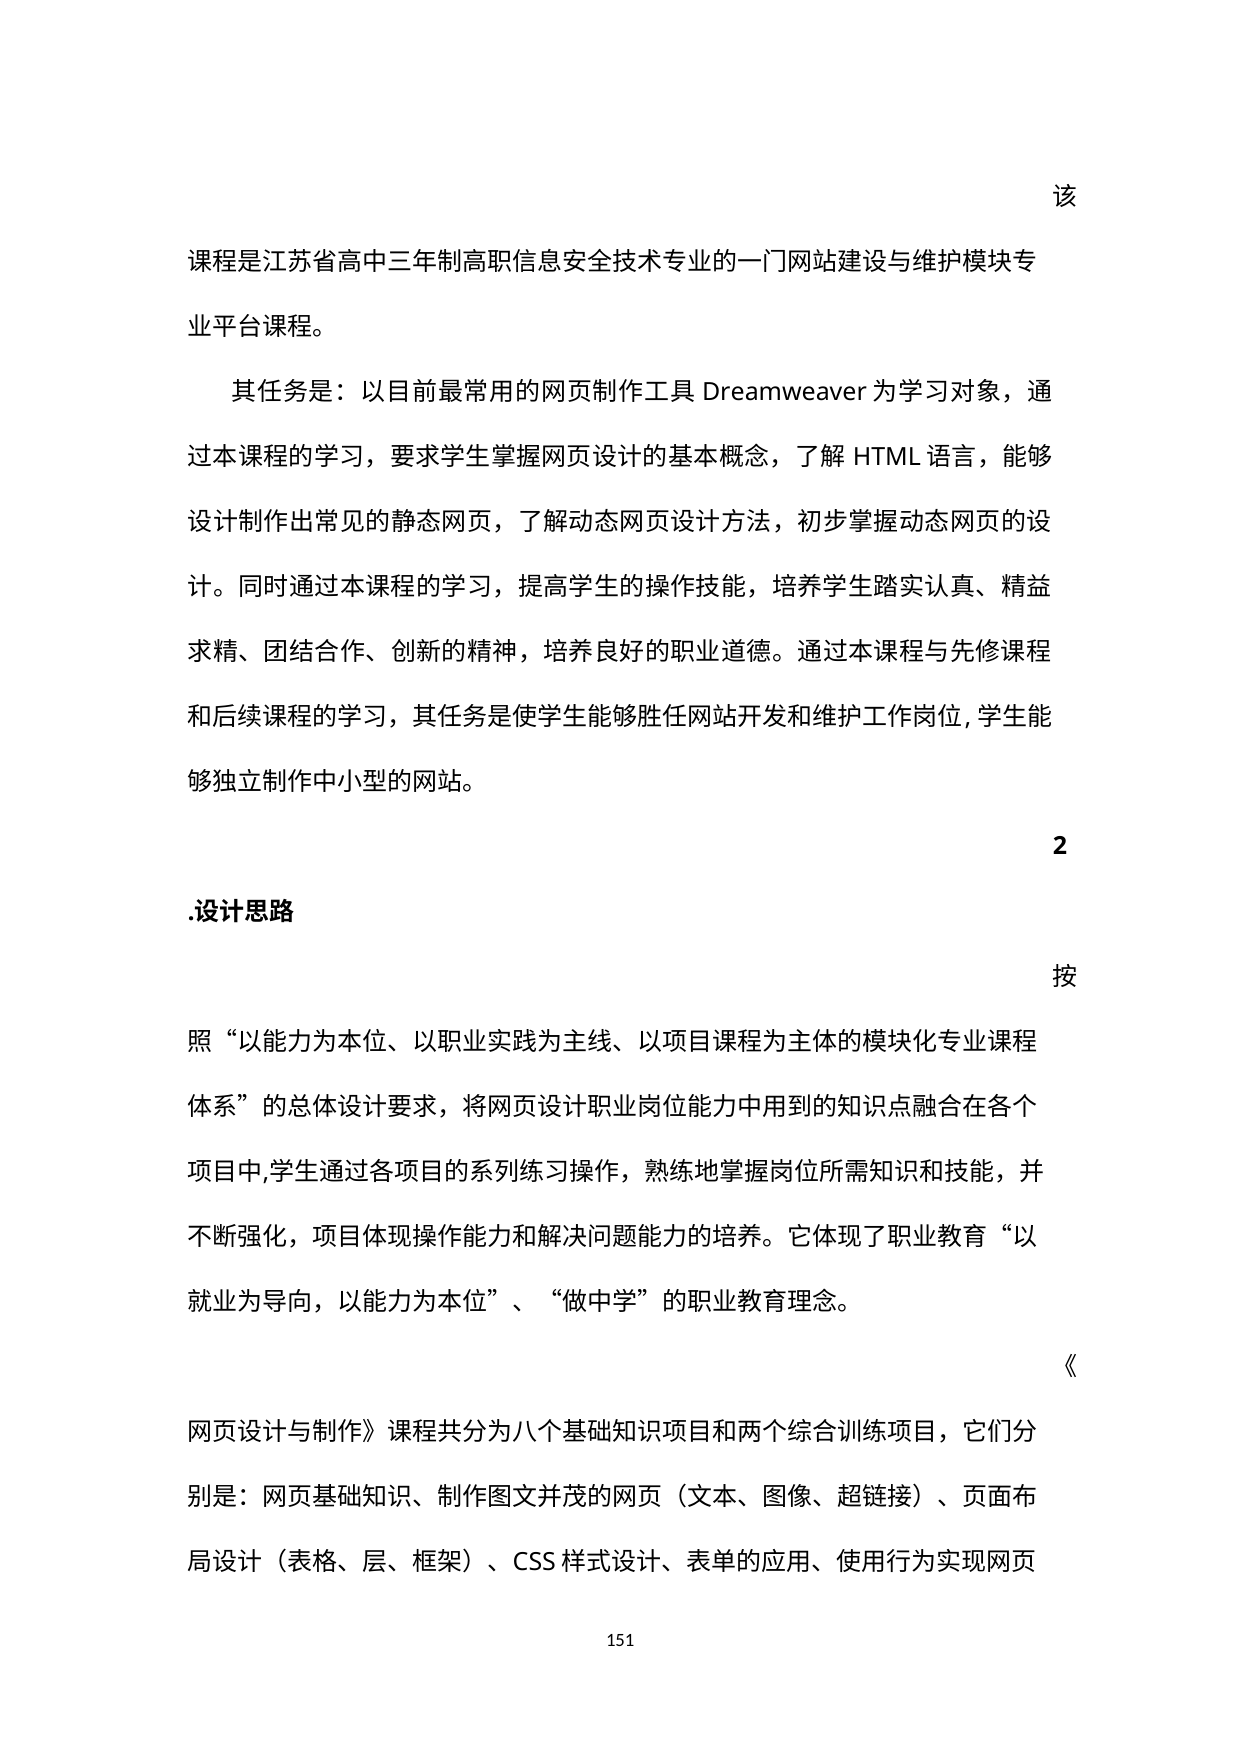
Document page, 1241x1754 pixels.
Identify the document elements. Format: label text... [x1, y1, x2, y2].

text 2.设计思路 [187, 812, 1053, 942]
text 其任务是：以目前最常用的网页制作工具Dreamweaver为学习对象，通过本课程的学习，要求学生掌握网页设计的基本概念，了解HTML语言，能够设计制作出常见的静态网页，了解动态网页设计方法，初步掌握动态网页的设计。同时通过本课程的学习，提高学生的操作技能，培养学生踏实认真、精益求精、团结合作、创新的精神，培养良好的职业道德。通过本课程与先修课程和后续课程的学习，其任务是使学生能够胜任网站开发和维护工作岗位, 学生能够独立制作中小型的网站。 [187, 357, 1053, 812]
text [187, 1332, 1053, 1592]
text 该课程是江苏省高中三年制高职信息安全技术专业的一门网站建设与维护模块专业平台课程。 [187, 162, 1053, 357]
text 按照“以能力为本位、以职业实践为主线、以项目课程为主体的模块化专业课程体系”的总体设计要求，将网页设计职业岗位能力中用到的知识点融合在各个项目中,学生通过各项目的系列练习操作，熟练地掌握岗位所需知识和技能，并不断强化，项目体现操作能力和解决问题能力的培养。它体现了职业教育“以就业为导向，以能力为本位”、“做中学”的职业教育理念。 [187, 942, 1053, 1332]
